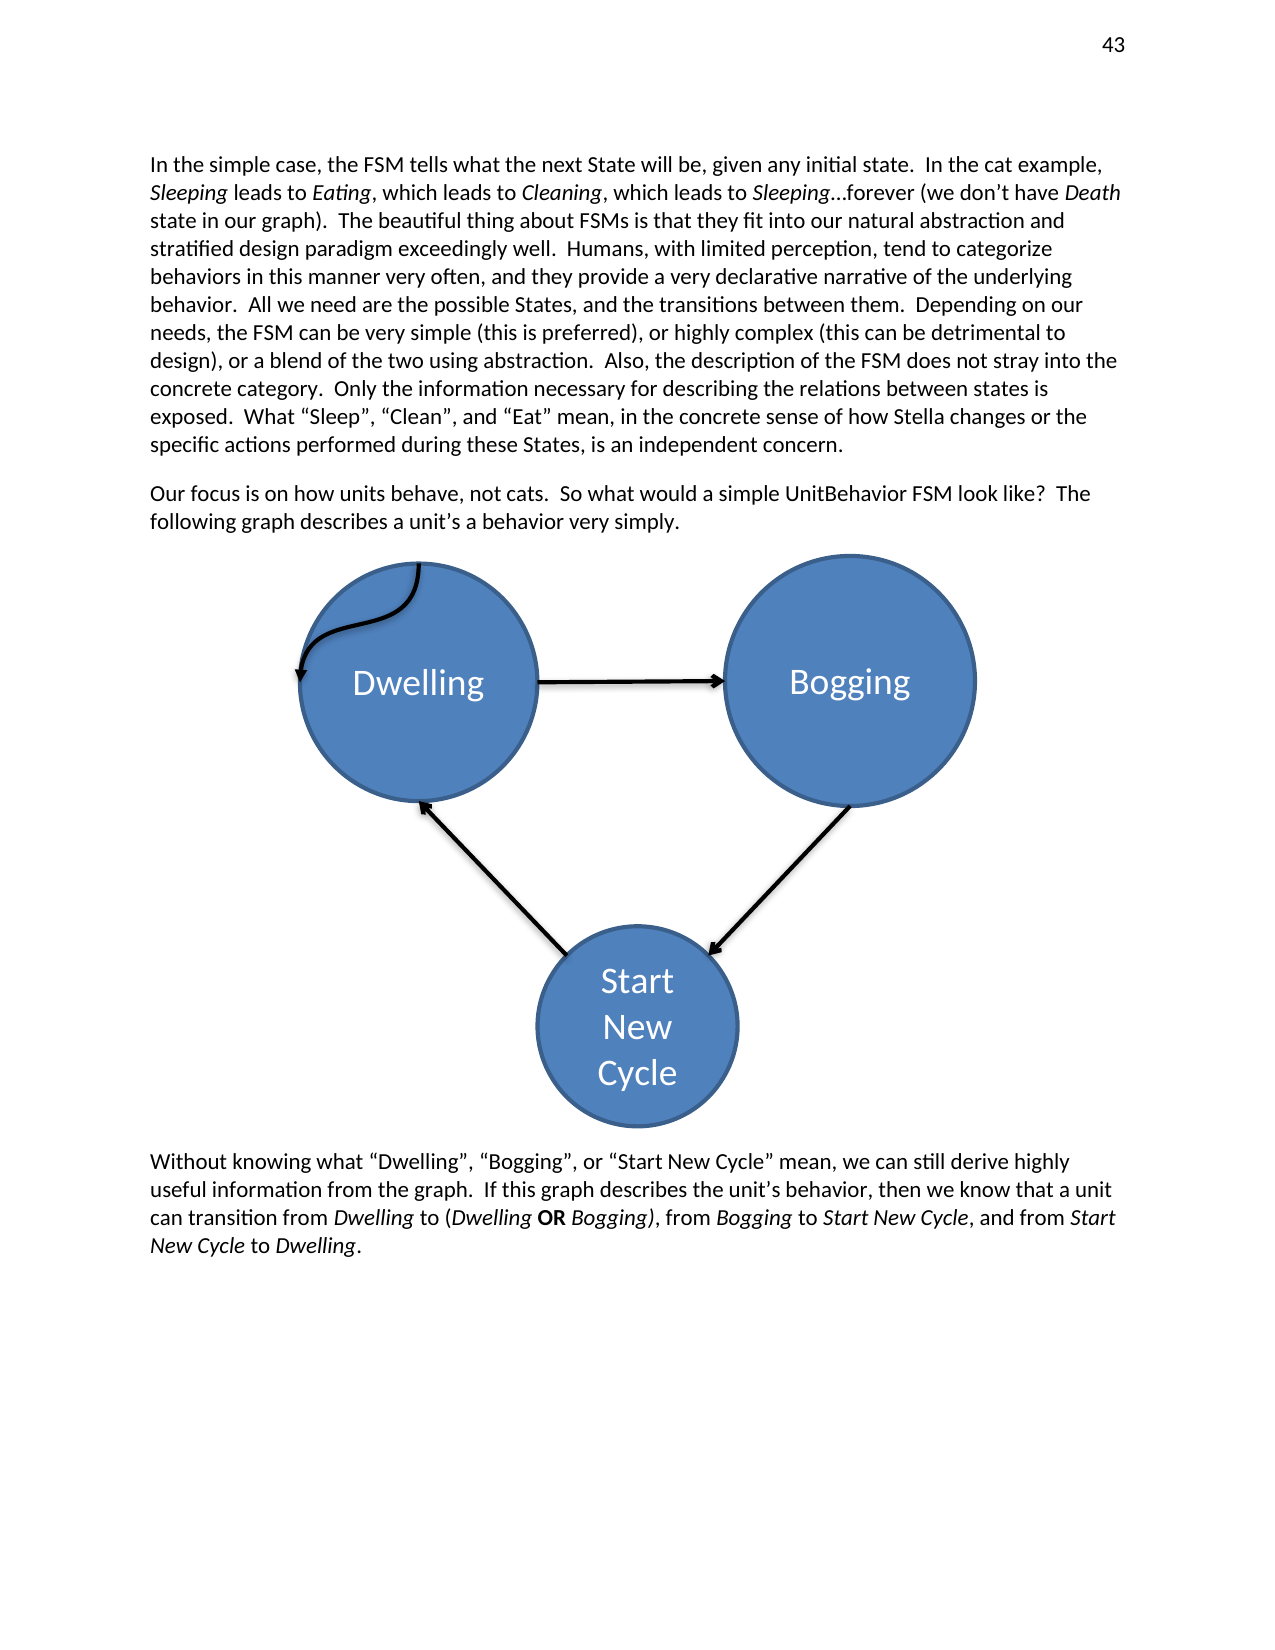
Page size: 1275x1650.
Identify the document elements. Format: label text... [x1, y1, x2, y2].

text In the simple case, the FSM tells what the next State will be, given any initial state. In the cat example, Sleeping leads to Eating, which leads to Cleaning, which leads to Sleeping…forever (we don’t have Death state in our graph). The beautiful thing about FSMs is that they fit into our natural abstraction and stratified design paradigm exceedingly well. Humans, with limited perception, tend to categorize behaviors in this manner very often, and they provide a very declarative narrative of the underlying behavior. All we need are the possible States, and the transitions between them. Depending on our needs, the FSM can be very simple (this is preferred), or highly complex (this can be detrimental to design), or a blend of the two using abstraction. Also, the description of the FSM does not stray into the concrete category. Only the information necessary for describing the relations between states is exposed. What “Sleep”, “Clean”, and “Eat” mean, in the concrete sense of how Stella changes or the specific actions performed during these States, is an independent concern. [150, 150, 1125, 458]
text Our focus is on how units behave, not cats. So what would a simple UnitBehavior FSM look like? The following graph describes a unit’s a behavior very simply. [150, 479, 1125, 535]
text Without knowing what “Dwelling”, “Bogging”, or “Start New Cycle” mean, we can still derive highly useful information from the graph. If this graph describes the unit’s behavior, then we know that a unit can transition from Dwelling to (Dwelling OR Bogging), from Bogging to Start New Cycle, and from Start New Cycle to Dwelling. [150, 1147, 1125, 1259]
